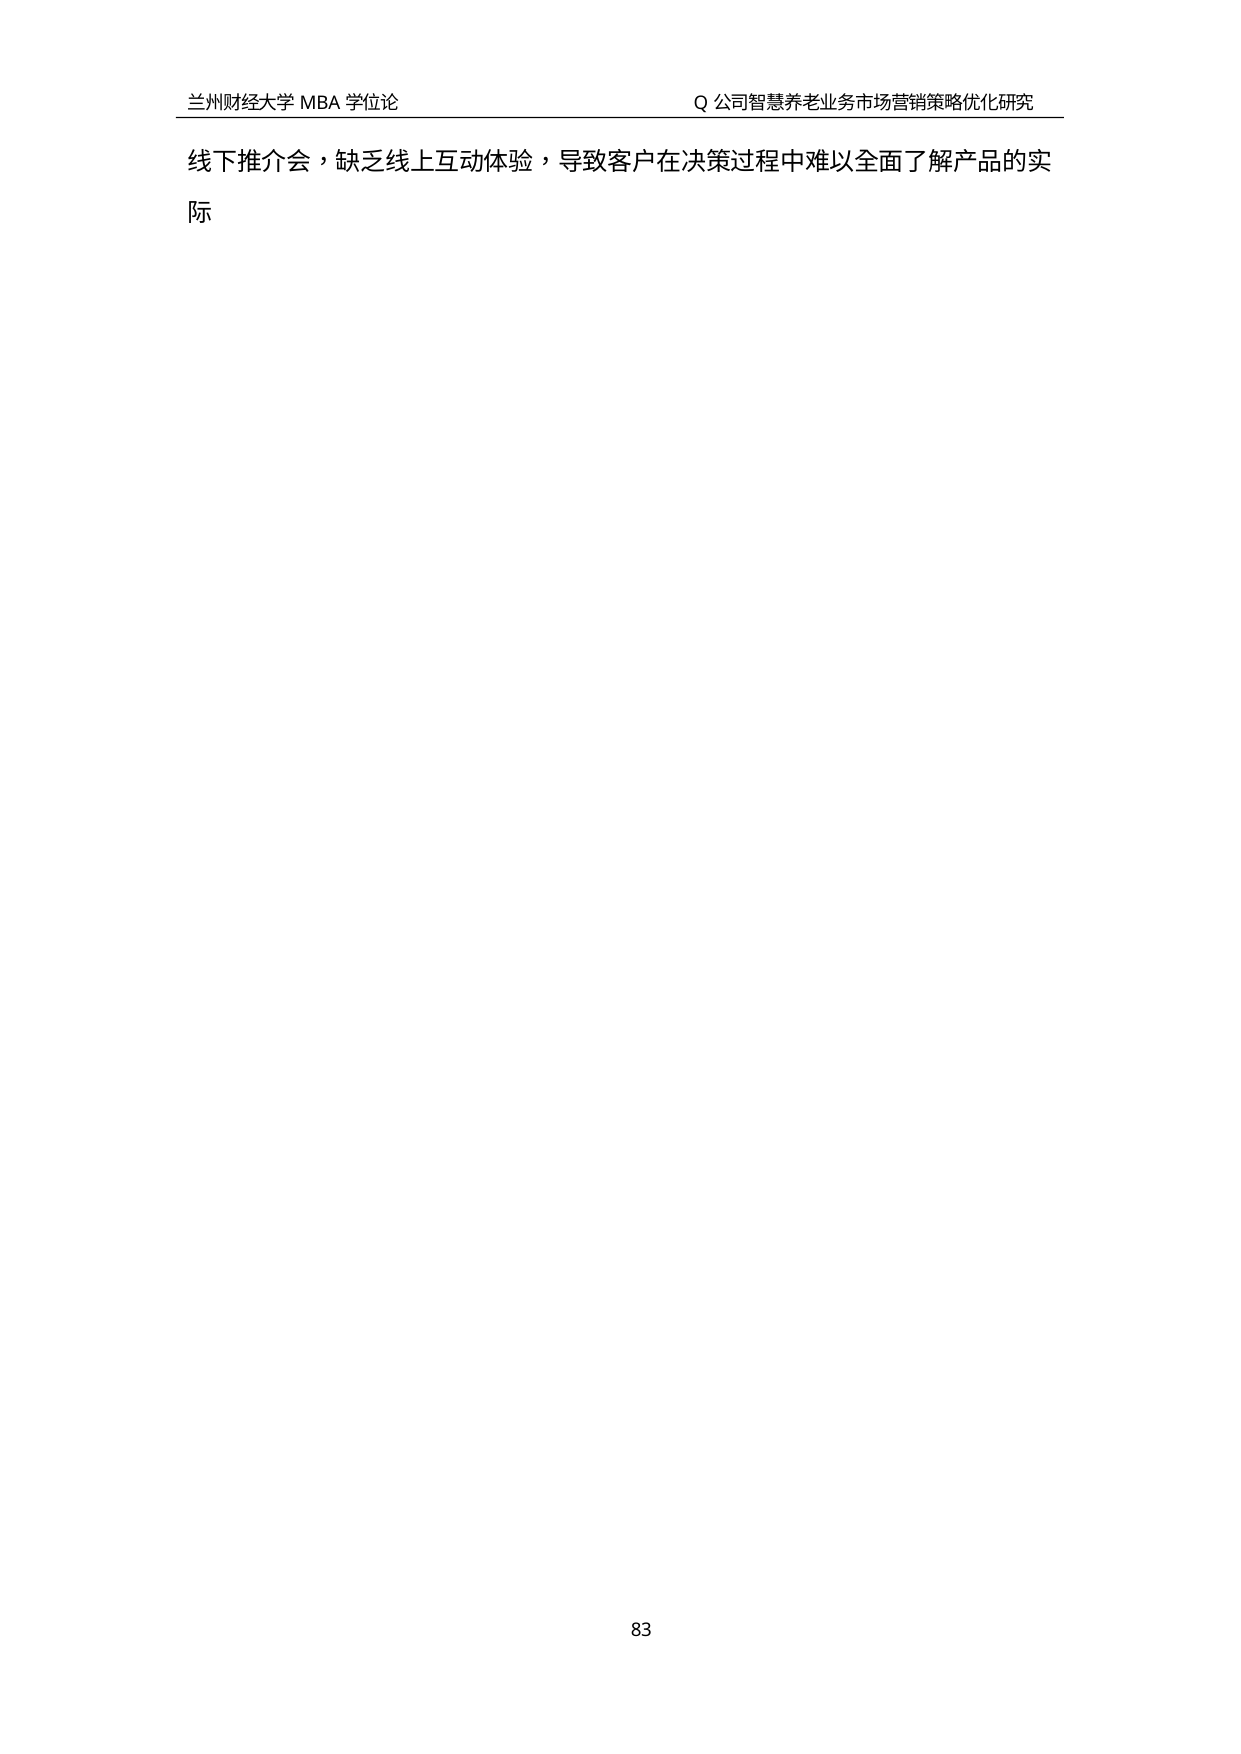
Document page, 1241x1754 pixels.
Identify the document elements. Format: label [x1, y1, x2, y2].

text [187, 144, 1053, 229]
